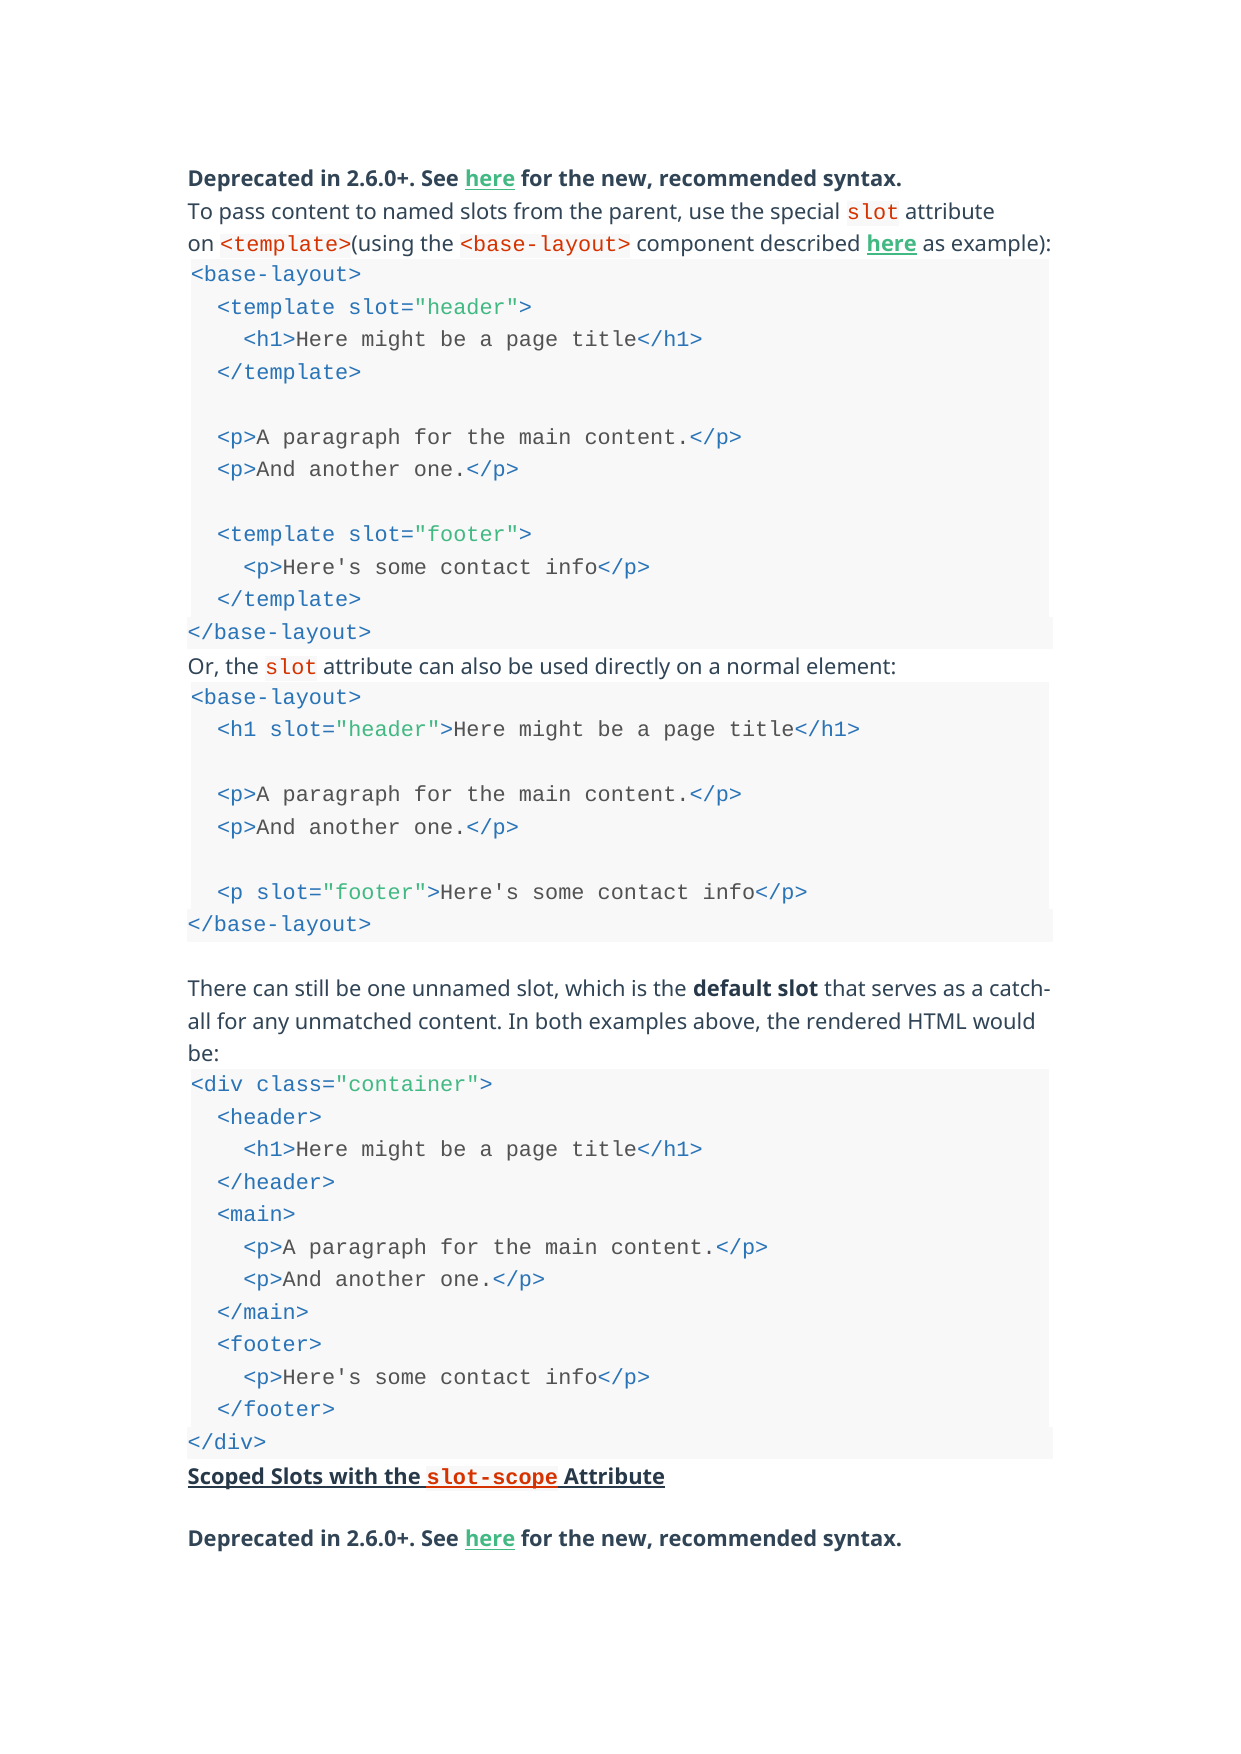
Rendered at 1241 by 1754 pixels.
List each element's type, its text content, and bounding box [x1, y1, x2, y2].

text <template slot="footer"> [191, 519, 1049, 552]
text To pass content to named slots from the parent, use the special slot attribute on <template>(using the <base-layout> component described here as example): [187, 194, 1053, 259]
text <p>A paragraph for the main content.</p> [191, 422, 1049, 454]
text <base-layout> [191, 259, 1049, 292]
text <p>And another one.</p> [191, 812, 1049, 844]
text <p>Here's some contact info</p> [191, 1362, 1049, 1394]
text <h1 slot="header">Here might be a page title</h1> [191, 714, 1049, 747]
text <footer> [191, 1329, 1049, 1362]
text </main> [191, 1297, 1049, 1329]
text <p>Here's some contact info</p> [191, 552, 1049, 584]
text </div> [187, 1427, 1053, 1459]
text Deprecated in 2.6.0+. See here for the new, recommended syntax. [187, 162, 1053, 194]
text </template> [191, 584, 1049, 617]
text <h1>Here might be a page title</h1> [191, 324, 1049, 357]
text <p>And another one.</p> [191, 454, 1049, 487]
text <template slot="header"> [191, 292, 1049, 324]
text Deprecated in 2.6.0+. See here for the new, recommended syntax. [187, 1522, 1053, 1554]
text <main> [191, 1199, 1049, 1232]
text <p>A paragraph for the main content.</p> [191, 1232, 1049, 1264]
text </header> [191, 1167, 1049, 1199]
text Or, the slot attribute can also be used directly on a normal element: [187, 649, 1053, 682]
text <p>And another one.</p> [191, 1264, 1049, 1297]
text There can still be one unnamed slot, which is the default slot that serves as a catch-all for any unmatched content. In both examples above, the rendered HTML would be: [187, 972, 1053, 1069]
text </base-layout> [187, 909, 1053, 942]
text <div class="container"> [191, 1069, 1049, 1102]
text </template> [191, 357, 1049, 389]
text </footer> [191, 1394, 1049, 1427]
text <header> [191, 1102, 1049, 1134]
text <p slot="footer">Here's some contact info</p> [191, 877, 1049, 909]
text <base-layout> [191, 682, 1049, 714]
text <h1>Here might be a page title</h1> [191, 1134, 1049, 1167]
subtitle Scoped Slots with the slot-scope Attribute [187, 1459, 1053, 1492]
text </base-layout> [187, 617, 1053, 649]
text <p>A paragraph for the main content.</p> [191, 779, 1049, 812]
